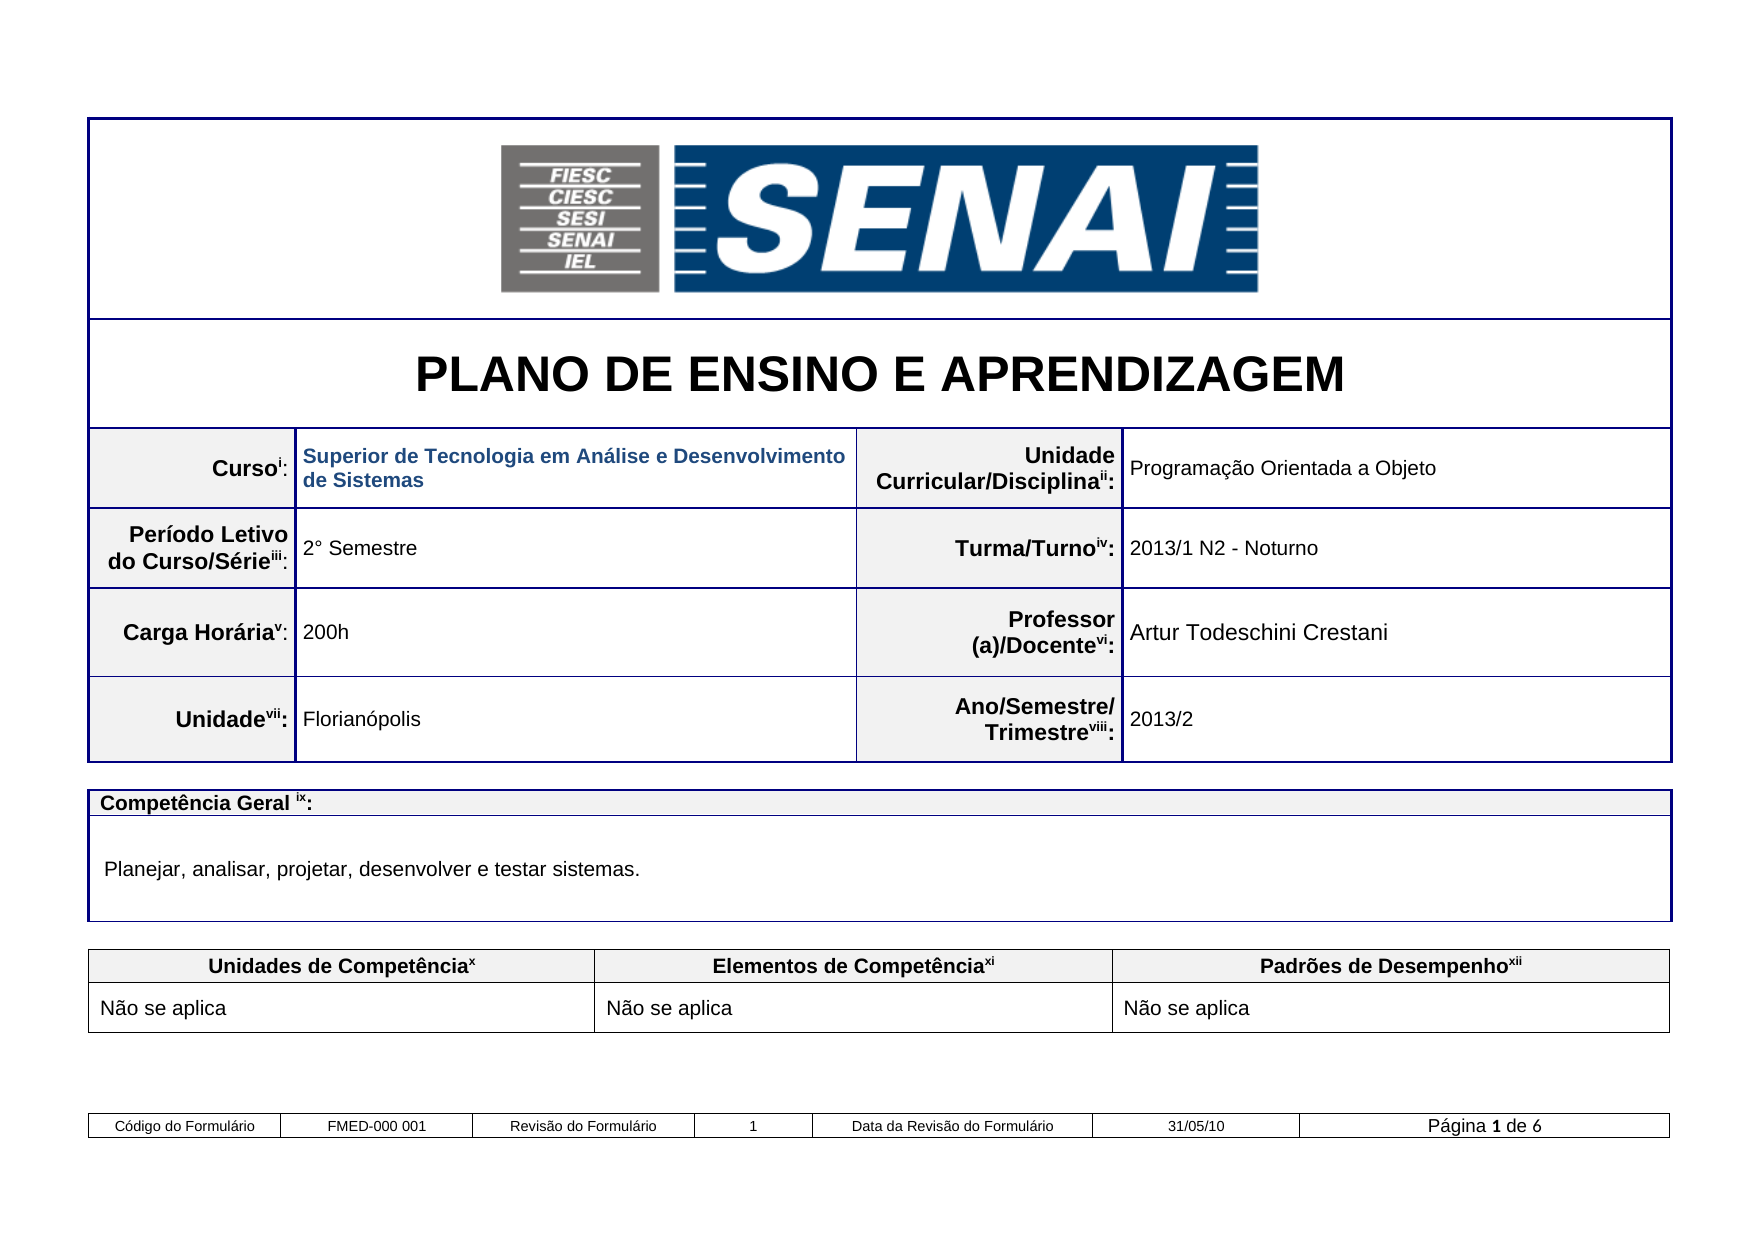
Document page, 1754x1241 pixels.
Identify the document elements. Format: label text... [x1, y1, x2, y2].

table_cell Unidade: [90, 677, 294, 761]
picture [500, 144, 1260, 294]
table_cell Superior de Tecnologia em Análise e Desenvolvimento de Sistemas [297, 429, 856, 507]
table_header Elementos de Competência [595, 950, 1112, 982]
table_cell Professor (a)/Docente: [857, 589, 1121, 676]
table_cell Não se aplica [1113, 983, 1669, 1032]
table_header Competência Geral : [90, 791, 1670, 814]
table_cell Curso: [90, 429, 294, 507]
table_cell 2013/2 [1124, 677, 1670, 761]
table_cell Programação Orientada a Objeto [1124, 429, 1670, 507]
table_header Padrões de Desempenho [1113, 950, 1669, 982]
table_cell Planejar, analisar, projetar, desenvolver e testar sistemas. [90, 816, 1670, 921]
table_cell Ano/Semestre/ Trimestre: [857, 677, 1121, 761]
table_cell Não se aplica [89, 983, 594, 1032]
table_cell Florianópolis [297, 677, 856, 761]
table_cell Não se aplica [595, 983, 1112, 1032]
table_cell Turma/Turno: [857, 509, 1121, 587]
table_cell Unidade Curricular/Disciplina: [857, 429, 1121, 507]
table_cell PLANO DE ENSINO E APRENDIZAGEM [90, 320, 1670, 427]
table_header Unidades de Competência [89, 950, 594, 982]
table_header [90, 120, 1670, 318]
table_cell Período Letivo do Curso/Série: [90, 509, 294, 587]
table_cell Carga Horária: [90, 589, 294, 676]
table_cell 2° Semestre [297, 509, 856, 587]
table_cell Artur Todeschini Crestani [1124, 589, 1670, 676]
table_cell 2013/1 N2 - Noturno [1124, 509, 1670, 587]
table_cell 200h [297, 589, 856, 676]
